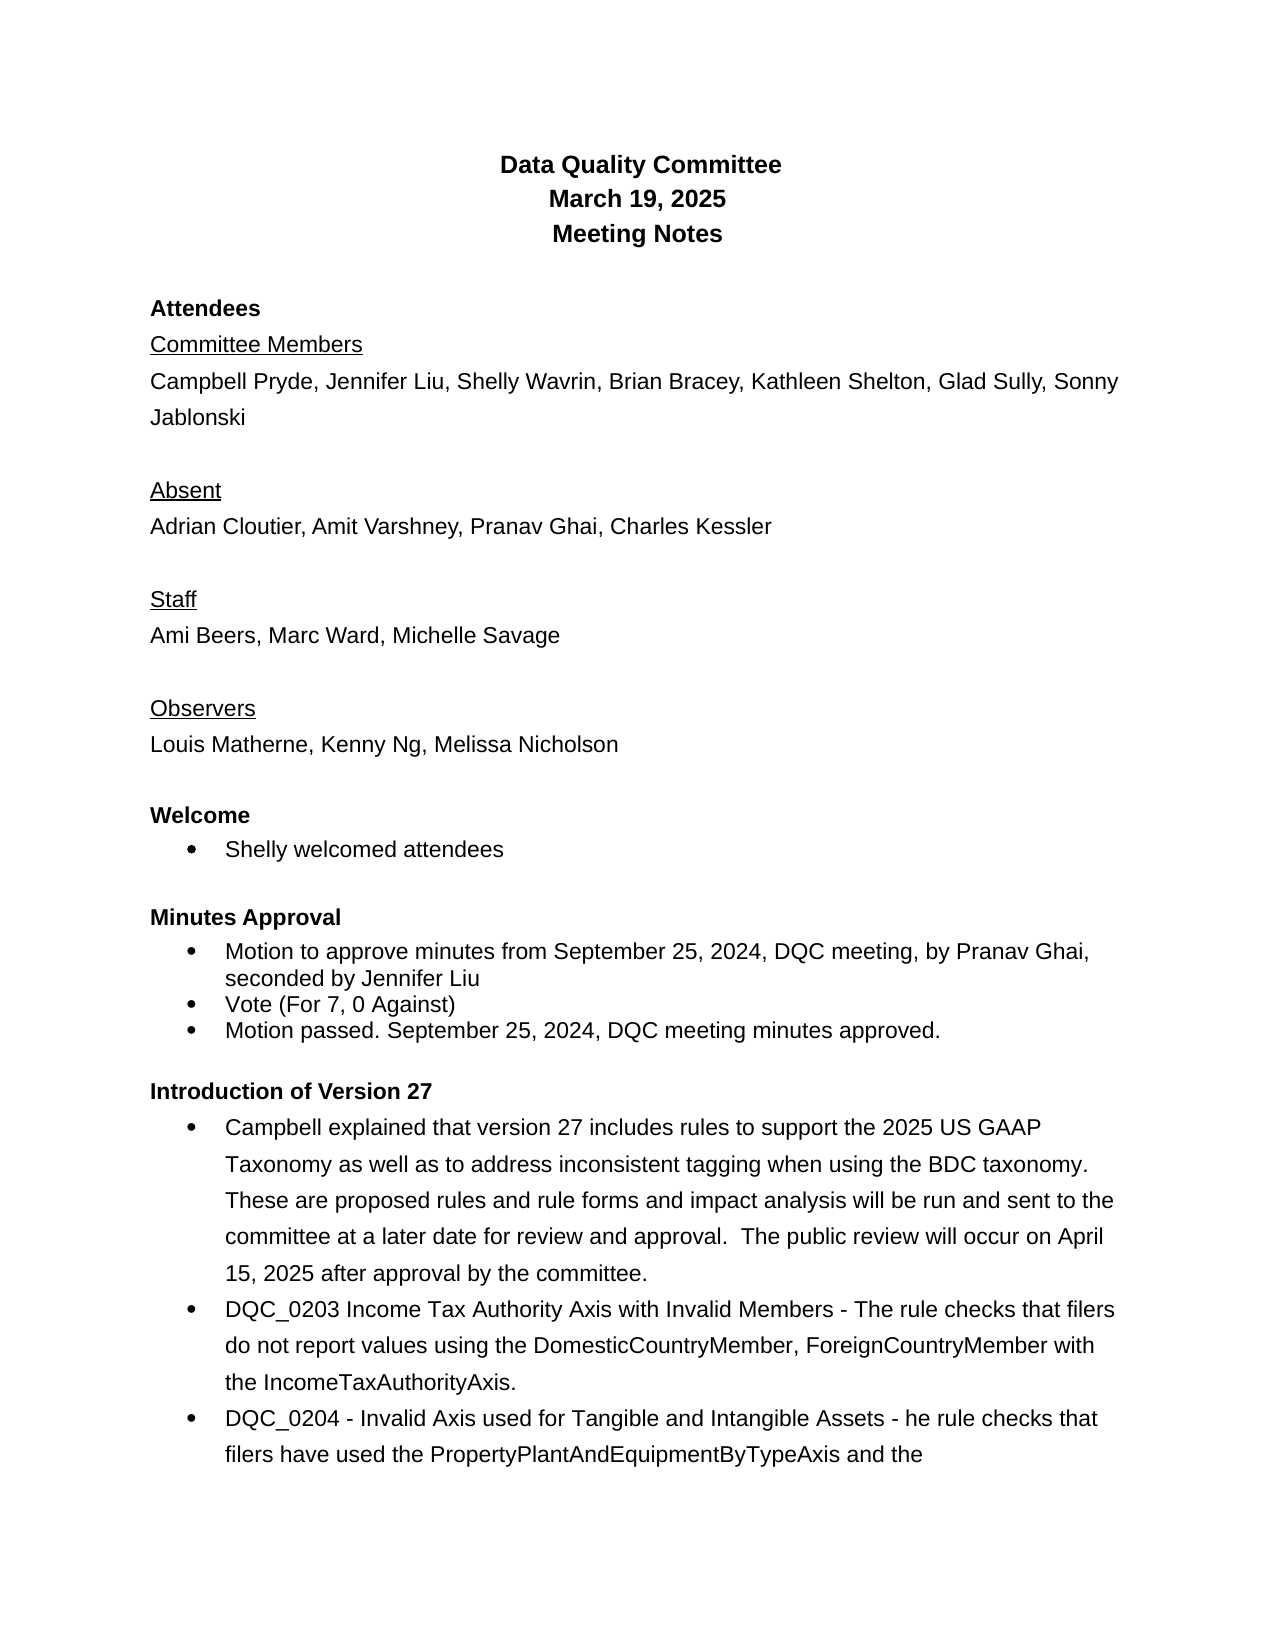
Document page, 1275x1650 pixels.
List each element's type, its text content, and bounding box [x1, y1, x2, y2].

list DQC_0203 Income Tax Authority Axis with Invalid Members - The rule checks that filers do not report values using the DomesticCountryMember, ForeignCountryMember with the IncomeTaxAuthorityAxis. [187, 1296, 1125, 1395]
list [187, 1405, 1125, 1468]
text Minutes Approval [150, 904, 1125, 931]
list Campbell explained that version 27 includes rules to support the 2025 US GAAP Taxonomy as well as to address inconsistent tagging when using the BDC taxonomy. These are proposed rules and rule forms and impact analysis will be run and sent to the committee at a later date for review and approval. The public review will occur on April 15, 2025 after approval by the committee. [187, 1114, 1125, 1286]
text Data Quality Committee [150, 150, 1125, 179]
list Motion passed. September 25, 2024, DQC meeting minutes approved. [187, 1017, 1125, 1044]
text Observers [150, 695, 1125, 721]
list Vote (For 7, 0 Against) [187, 991, 1125, 1017]
text Introduction of Version 27 [150, 1078, 1125, 1104]
text Campbell Pryde, Jennifer Liu, Shelly Wavrin, Brian Bracey, Kathleen Shelton, Glad Sully, Sonny Jablonski [150, 368, 1125, 430]
text Adrian Cloutier, Amit Varshney, Pranav Ghai, Charles Kessler [150, 513, 1125, 539]
text Ami Beers, Marc Ward, Michelle Savage [150, 622, 1125, 648]
text Welcome [150, 802, 1125, 828]
text Attendees [150, 295, 1125, 321]
text Absent [150, 477, 1125, 503]
text Louis Matherne, Kenny Ng, Melissa Nicholson [150, 731, 1125, 757]
text Meeting Notes [150, 219, 1125, 248]
text March 19, 2025 [150, 184, 1125, 213]
list Shelly welcomed attendees [187, 836, 1125, 862]
text Committee Members [150, 331, 1125, 358]
text Staff [150, 586, 1125, 612]
list Motion to approve minutes from September 25, 2024, DQC meeting, by Pranav Ghai, seconded by Jennifer Liu [187, 938, 1125, 991]
